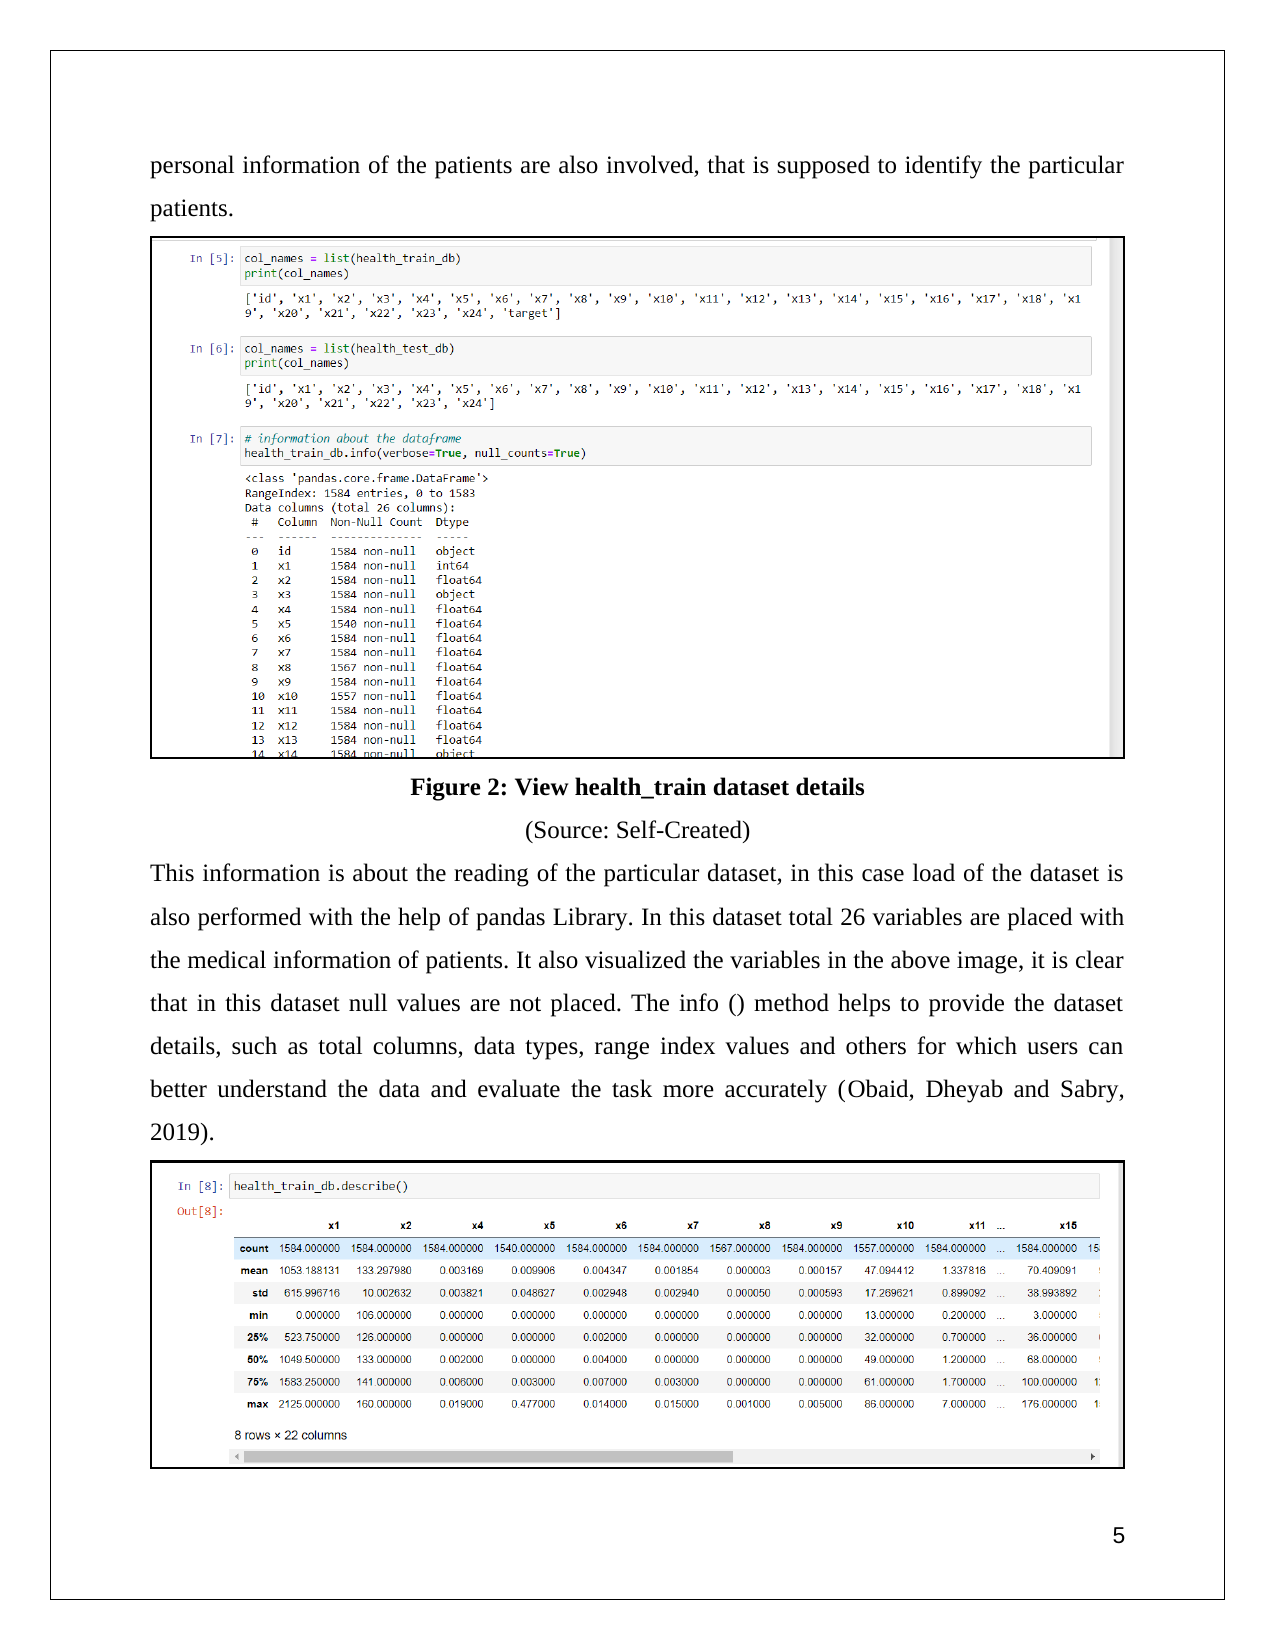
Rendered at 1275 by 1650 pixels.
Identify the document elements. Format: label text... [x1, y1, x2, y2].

picture [152, 1163, 1123, 1467]
picture [152, 238, 1123, 757]
text (Source: Self-Created) [150, 815, 1125, 844]
text Figure 2: View health_train dataset details [150, 772, 1125, 801]
text This information is about the reading of the particular dataset, in this case load of the dataset is also performed with the help of pandas Library. In this dataset total 26 variables are placed with the medical information of patients. It also visualized the variables in the above image, it is clear that in this dataset null values are not placed. The info () method helps to provide the dataset details, such as total columns, data types, range index values and others for which users can better understand the data and evaluate the task more accurately (Obaid, Dheyab and Sabry, 2019). [150, 858, 1125, 1146]
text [150, 150, 1125, 222]
